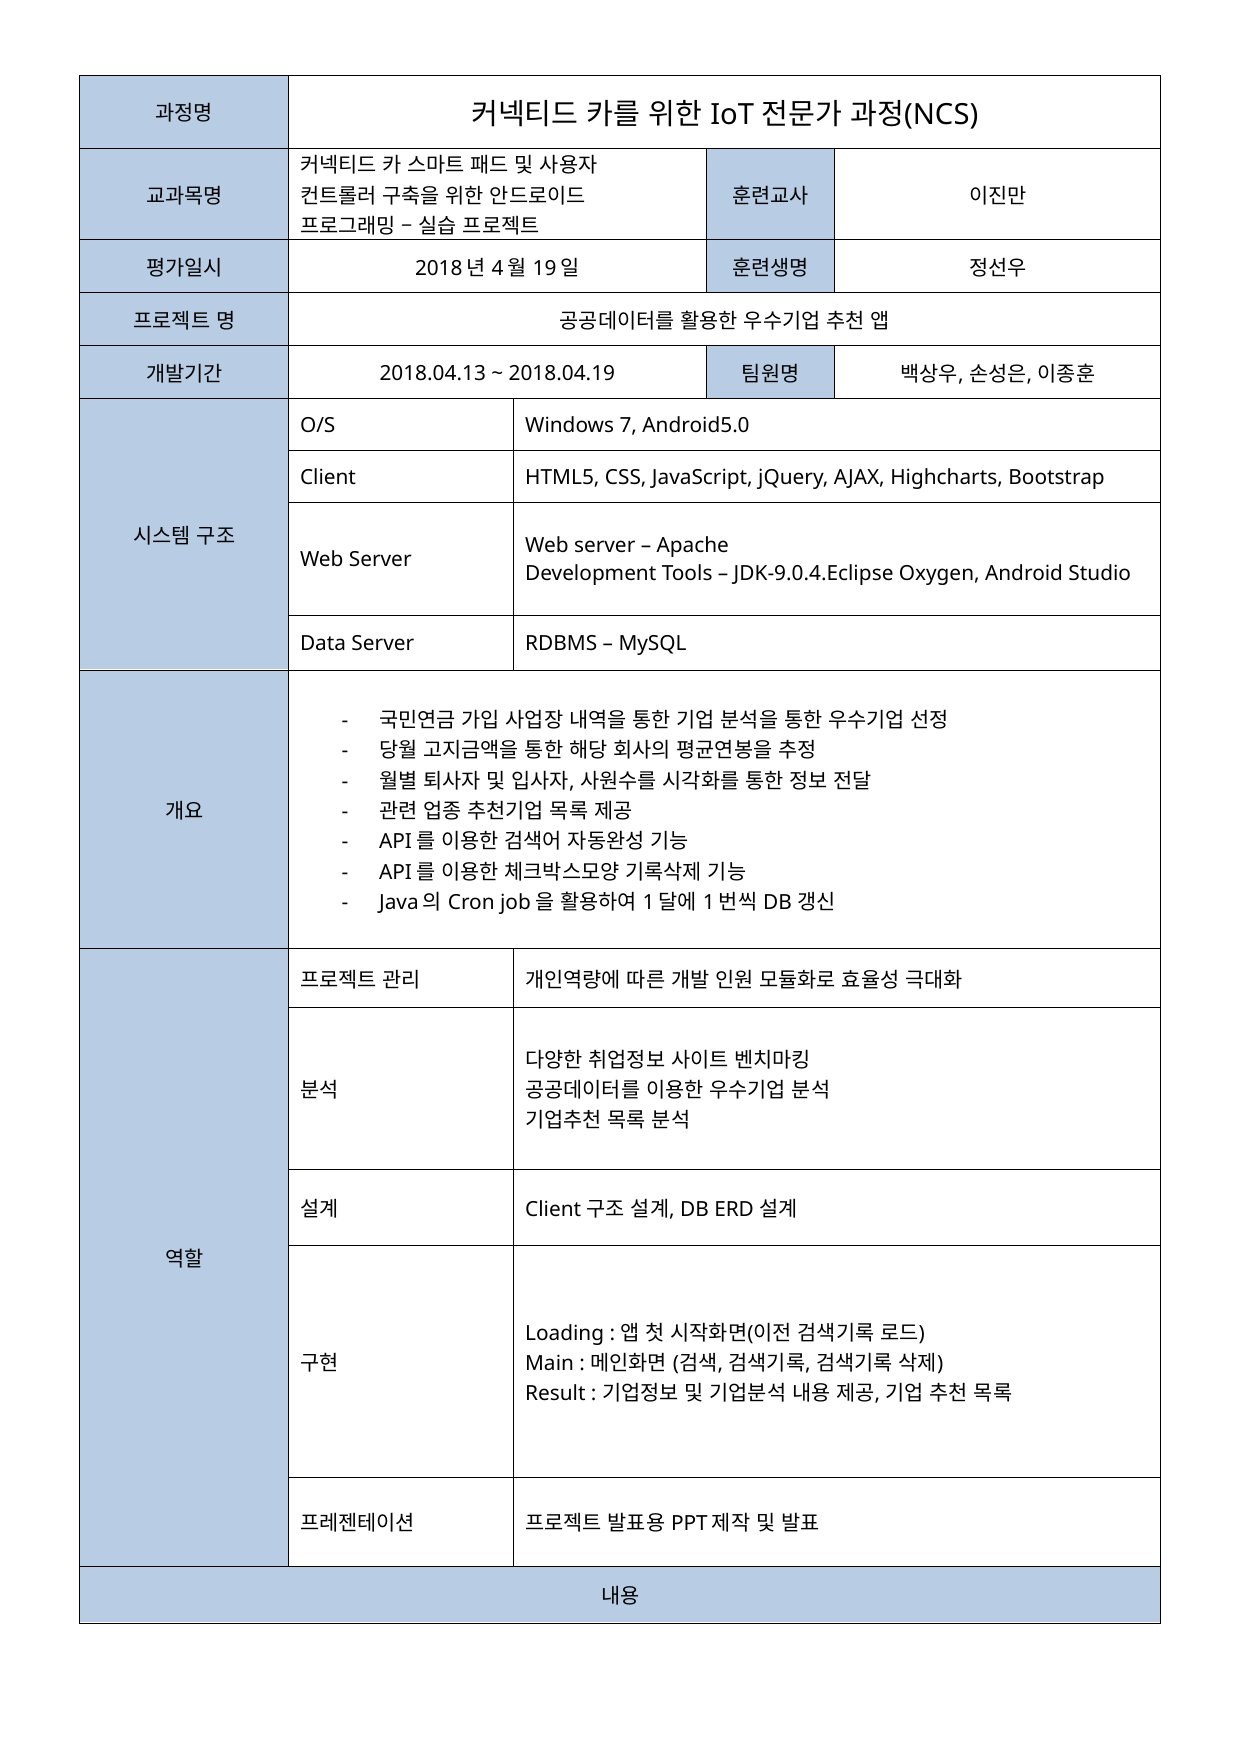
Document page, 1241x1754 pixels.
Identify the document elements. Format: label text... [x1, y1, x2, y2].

table_cell 이진만 [835, 149, 1160, 239]
table_cell Client 구조 설계, DB ERD 설계 [514, 1170, 1160, 1244]
table_cell 백상우, 손성은, 이종훈 [835, 346, 1160, 398]
table_cell 내용 [80, 1567, 1160, 1622]
table_cell 역할 [80, 949, 288, 1566]
table_cell Loading : 앱 첫 시작화면(이전 검색기록 로드) Main : 메인화면 (검색, 검색기록, 검색기록 삭제) Result : 기업정보 및 기업분석 내용 제공, 기업 추천 목록 [514, 1246, 1160, 1477]
table_cell 분석 [289, 1008, 513, 1169]
table_cell Web Server [289, 503, 513, 614]
table_cell Data Server [289, 616, 513, 669]
table_cell 개요 [80, 671, 288, 948]
table_header 커넥티드 카를 위한 IoT 전문가 과정(NCS) [289, 76, 1160, 148]
table_cell 다양한 취업정보 사이트 벤치마킹 공공데이터를 이용한 우수기업 분석 기업추천 목록 분석 [514, 1008, 1160, 1169]
table_cell 2018.04.13 ~ 2018.04.19 [289, 346, 706, 398]
table_header 과정명 [80, 76, 288, 148]
table_cell 평가일시 [80, 240, 288, 292]
table_cell 프로젝트 발표용 PPT제작 및 발표 [514, 1478, 1160, 1566]
table_cell 프로젝트 명 [80, 293, 288, 345]
table_cell O/S [289, 399, 513, 450]
table_cell Windows 7, Android5.0 [514, 399, 1160, 450]
table_cell 교과목명 [80, 149, 288, 239]
table_cell 공공데이터를 활용한 우수기업 추천 앱 [289, 293, 1160, 345]
table_cell RDBMS – MySQL [514, 616, 1160, 669]
table_cell 2018년 4월 19일 [289, 240, 706, 292]
table_cell 훈련생명 [707, 240, 834, 292]
table_cell Web server – Apache Development Tools – JDK-9.0.4.Eclipse Oxygen, Android Studio [514, 503, 1160, 614]
table_cell 프로젝트 관리 [289, 949, 513, 1007]
table_cell 팀원명 [707, 346, 834, 398]
table_cell 커넥티드 카 스마트 패드 및 사용자 컨트롤러 구축을 위한 안드로이드 프로그래밍 – 실습 프로젝트 [289, 149, 706, 239]
table_cell 정선우 [835, 240, 1160, 292]
table_cell 개인역량에 따른 개발 인원 모듈화로 효율성 극대화 [514, 949, 1160, 1007]
table_cell 구현 [289, 1246, 513, 1477]
table_cell 개발기간 [80, 346, 288, 398]
table_cell 설계 [289, 1170, 513, 1244]
table_cell HTML5, CSS, JavaScript, jQuery, AJAX, Highcharts, Bootstrap [514, 451, 1160, 502]
table_cell Client [289, 451, 513, 502]
table_cell 시스템 구조 [80, 399, 288, 669]
table_cell 훈련교사 [707, 149, 834, 239]
table_cell 프레젠테이션 [289, 1478, 513, 1566]
table_cell 국민연금 가입 사업장 내역을 통한 기업 분석을 통한 우수기업 선정 당월 고지금액을 통한 해당 회사의 평균연봉을 추정 월별 퇴사자 및 입사자, 사원수를 시각화를 통한 정보 전달 관련 업종 추천기업 목록 제공 API를 이용한 검색어 자동완성 기능 API를 이용한 체크박스모양 기록삭제 기능 Java의 Cron job을 활용하여 1달에 1번씩 DB 갱신 [289, 671, 1160, 948]
